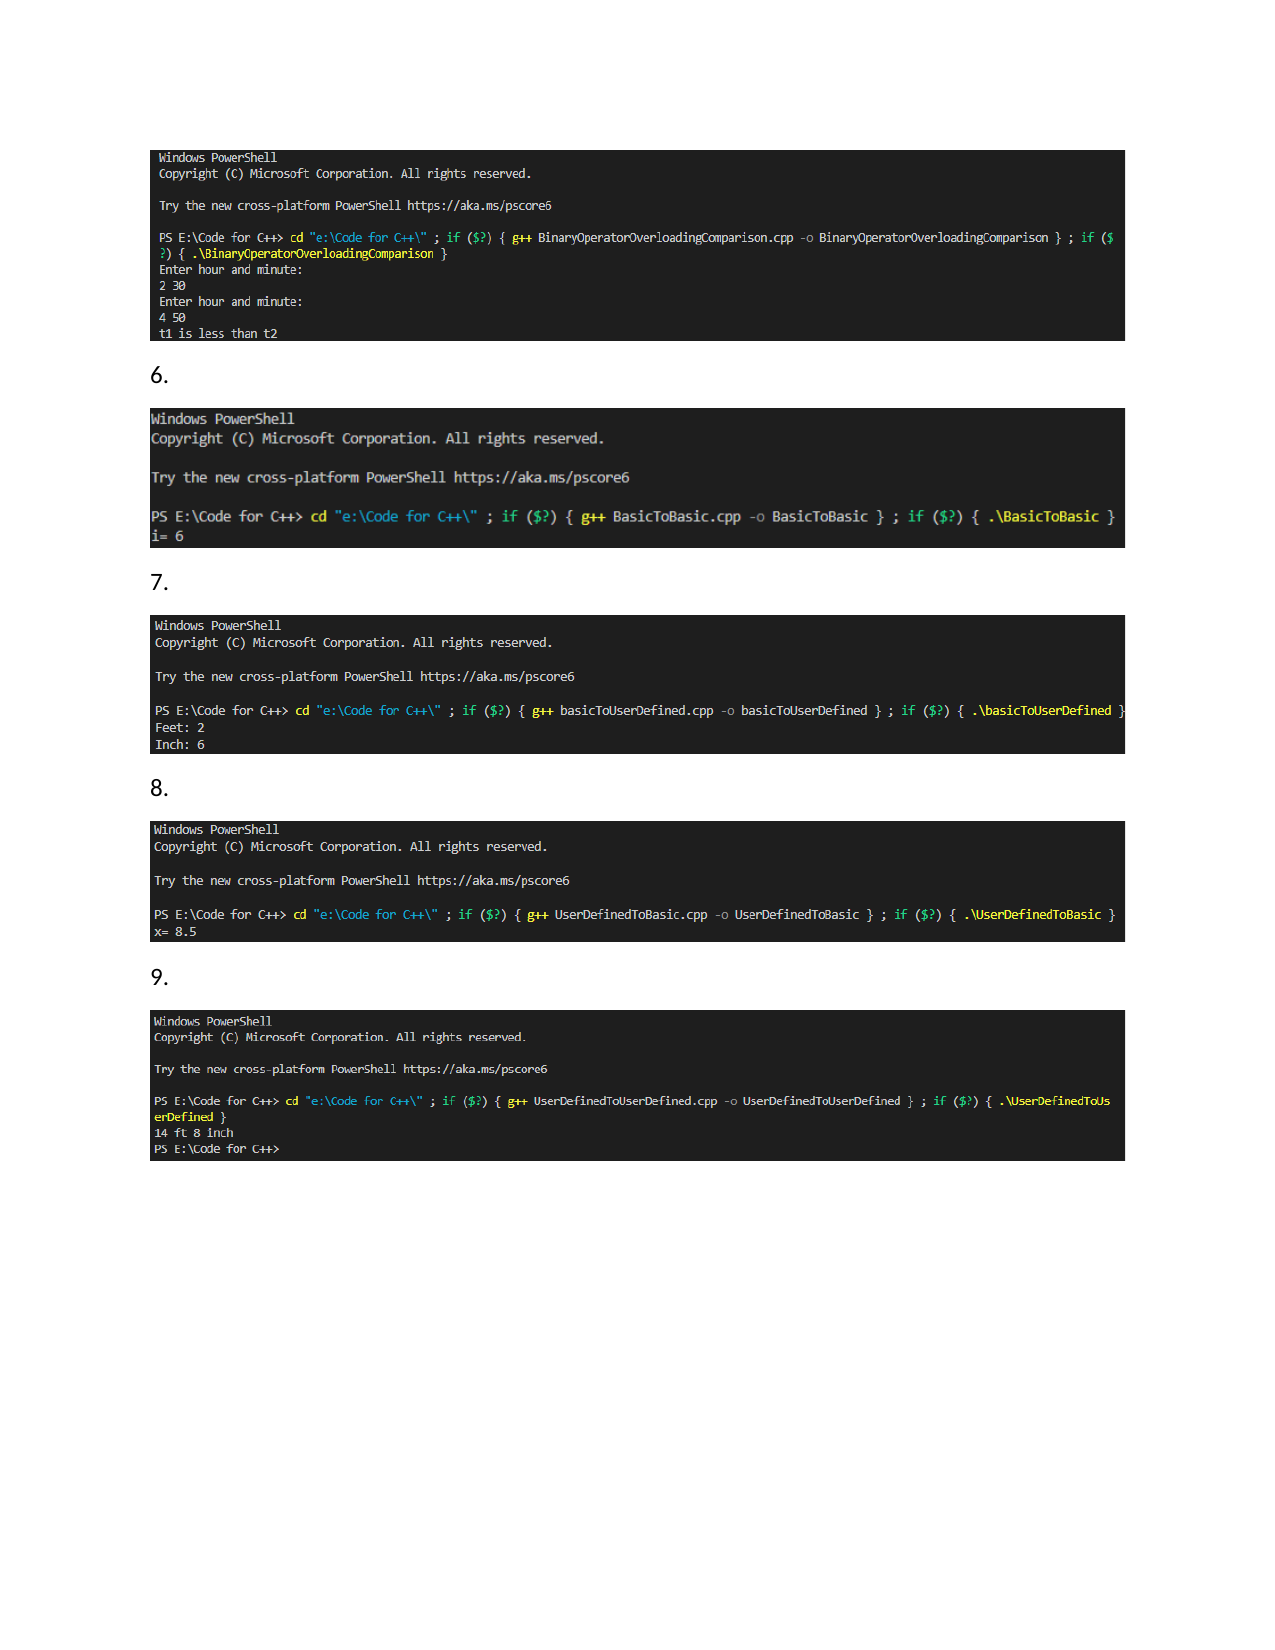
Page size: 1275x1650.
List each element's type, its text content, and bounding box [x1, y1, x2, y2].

text 6. [150, 359, 1125, 390]
picture [150, 1010, 1125, 1161]
picture [150, 150, 1125, 341]
picture [150, 821, 1125, 942]
picture [150, 615, 1125, 754]
text 9. [150, 961, 1125, 991]
text 7. [150, 566, 1125, 597]
text 8. [150, 772, 1125, 802]
picture [150, 408, 1125, 548]
